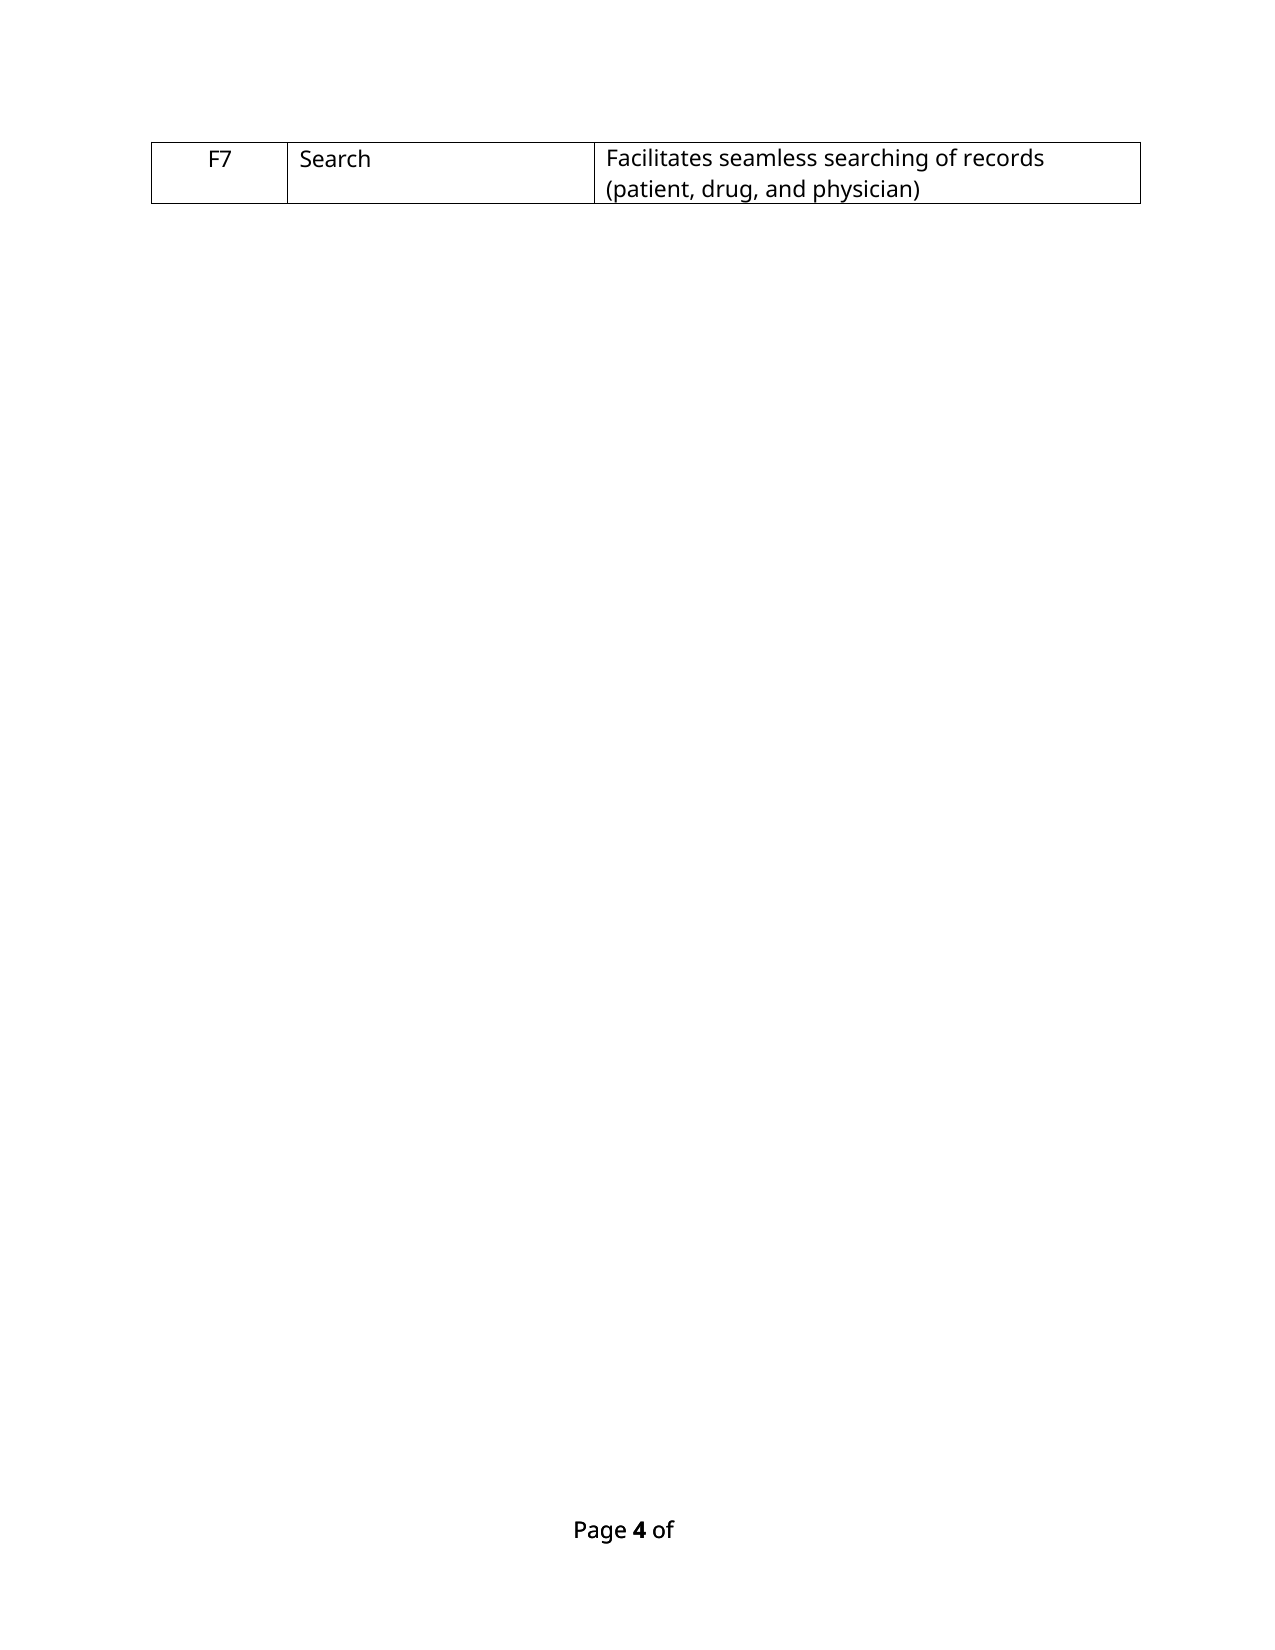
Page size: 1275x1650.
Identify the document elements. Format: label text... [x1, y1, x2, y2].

table_cell F7 [152, 143, 287, 203]
table_cell Search [288, 143, 594, 203]
table_cell Facilitates seamless searching of records (patient, drug, and physician) [595, 143, 1140, 203]
